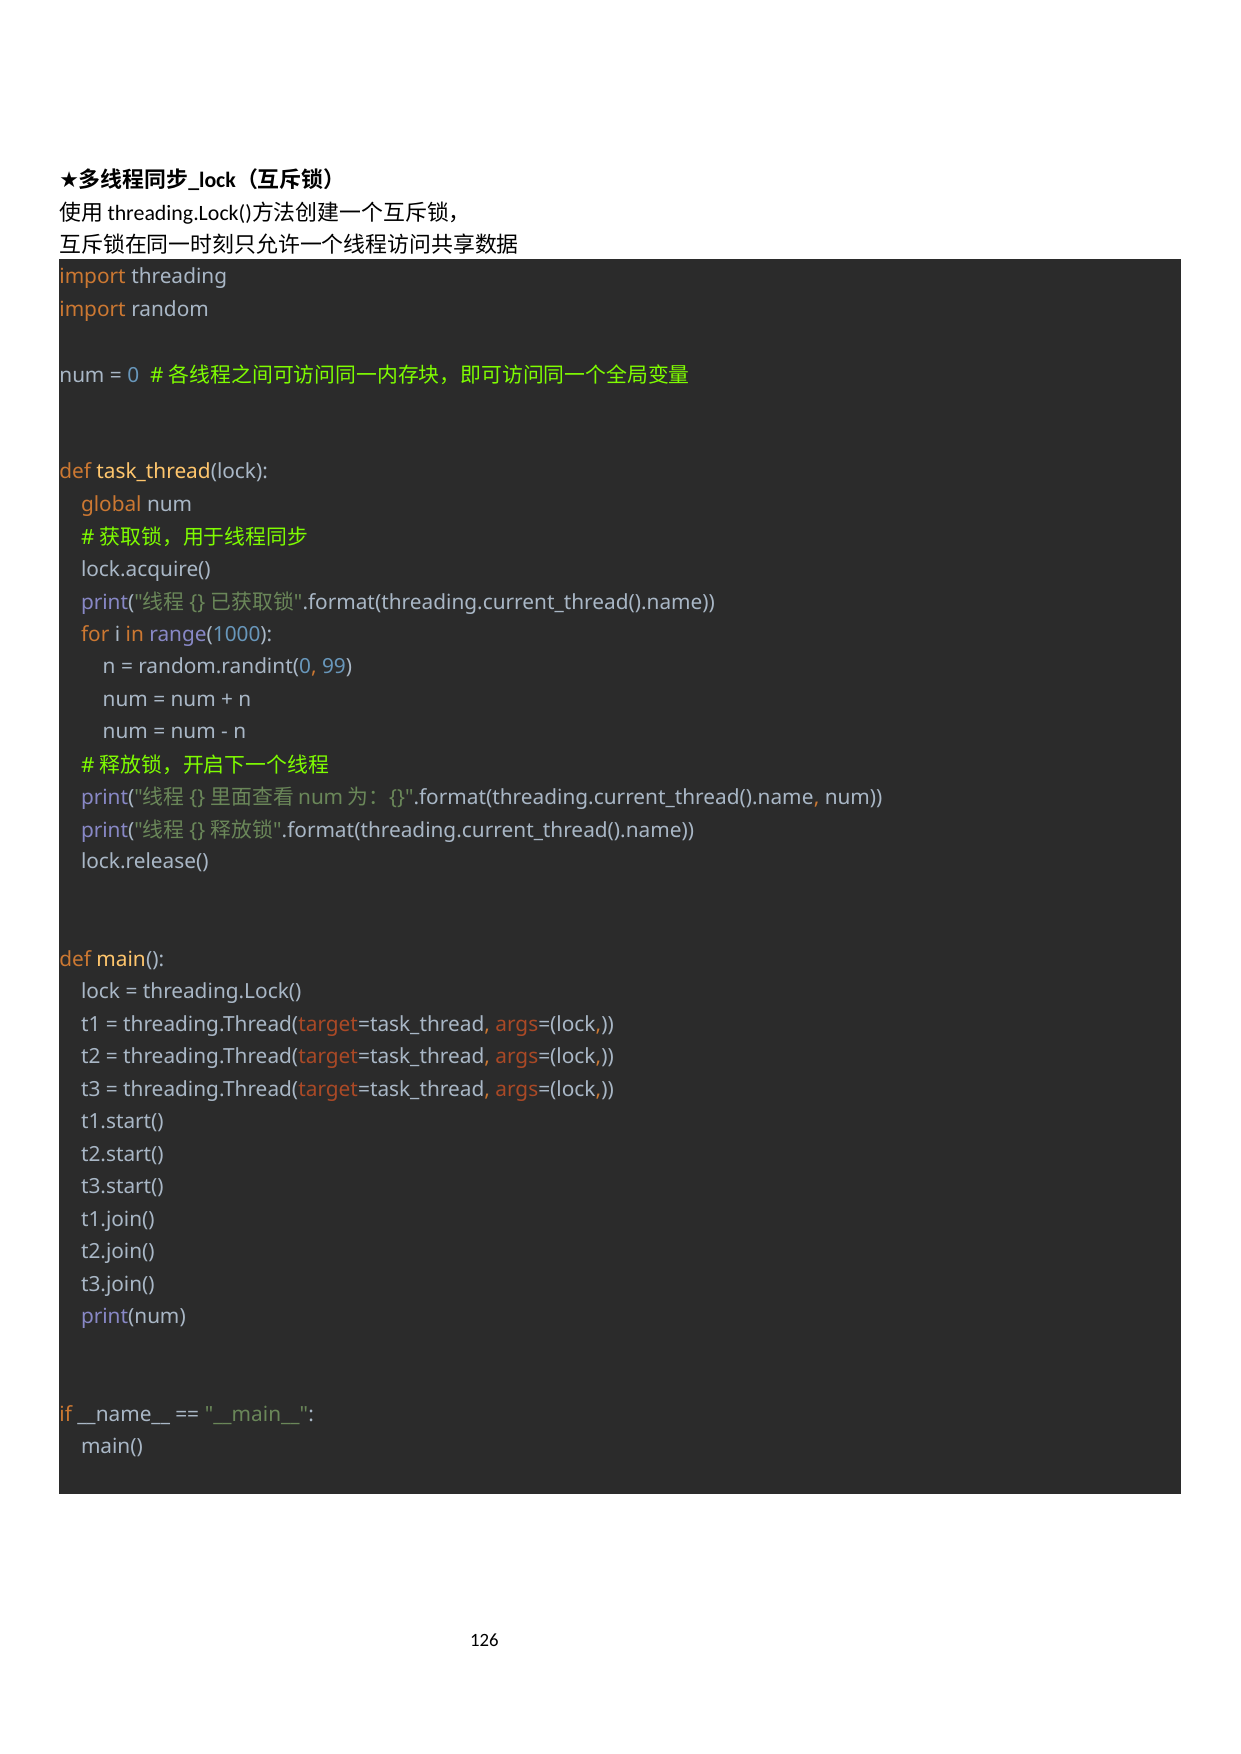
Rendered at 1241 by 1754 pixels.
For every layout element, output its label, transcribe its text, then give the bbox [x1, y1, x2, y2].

text ★多线程同步_lock（互斥锁） [59, 162, 1181, 194]
text import threading import random num = 0 # 各线程之间可访问同一内存块，即可访问同一个全局变量 def task_thread(lock): global num # 获取锁，用于线程同步 lock.acquire() print("线程 {} 已获取锁".format(threading.current_thread().name)) for i in range(1000): n = random.randint(0, 99) num = num + n num = num - n # 释放锁，开启下一个线程 print("线程 {} 里面查看num为：{}".format(threading.current_thread().name, num)) print("线程 {} 释放锁".format(threading.current_thread().name)) lock.release() def main(): lock = threading.Lock() t1 = threading.Thread(target=task_thread, args=(lock,)) t2 = threading.Thread(target=task_thread, args=(lock,)) t3 = threading.Thread(target=task_thread, args=(lock,)) t1.start() t2.start() t3.start() t1.join() t2.join() t3.join() print(num) if __name__ == "__main__": main() [59, 259, 1181, 1494]
text 互斥锁在同一时刻只允许一个线程访问共享数据 [59, 227, 1181, 259]
text 使用threading.Lock()方法创建一个互斥锁， [59, 194, 1181, 227]
